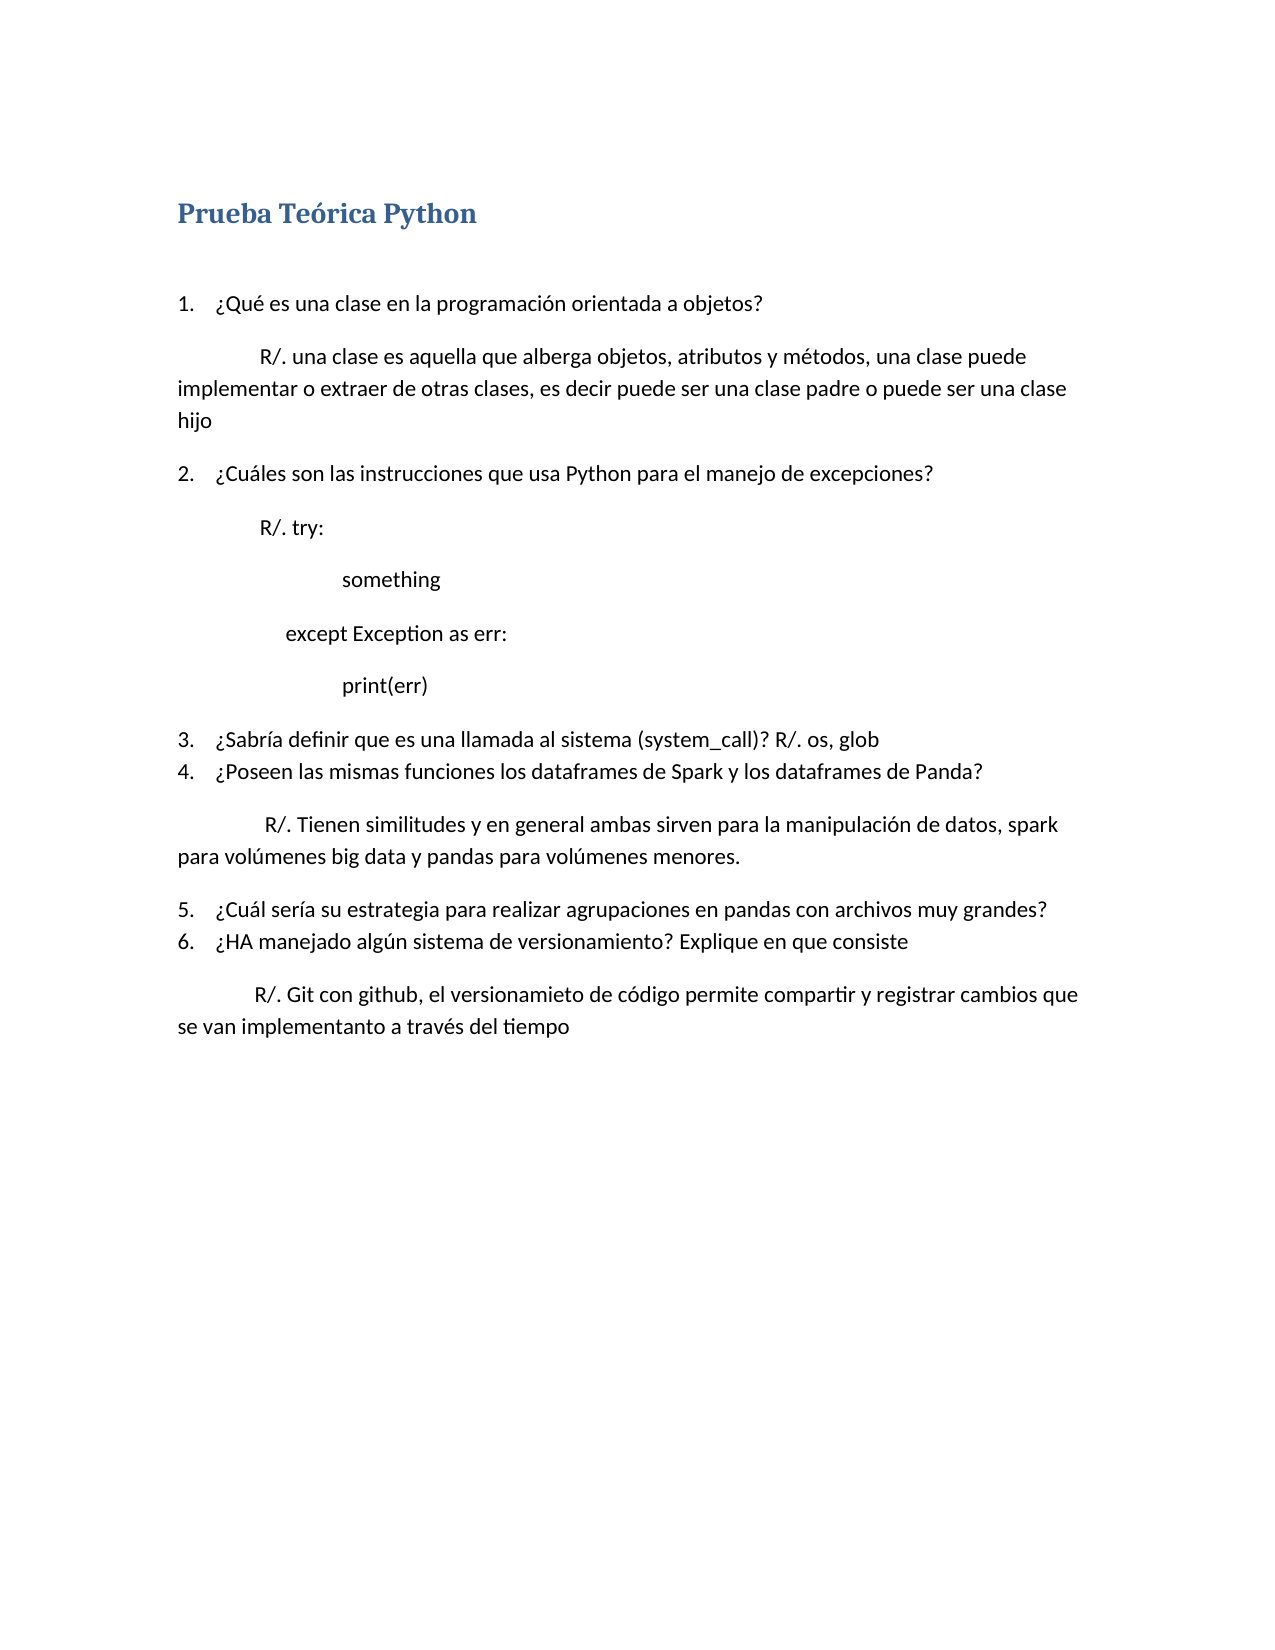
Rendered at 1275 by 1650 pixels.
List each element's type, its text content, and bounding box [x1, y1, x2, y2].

text except Exception as err: [177, 619, 1098, 647]
text R/. Git con github, el versionamieto de código permite compartir y registrar cambios que se van implementanto a través del tiempo [177, 980, 1098, 1041]
text print(err) [177, 672, 1098, 700]
subtitle Prueba Teórica Python [177, 198, 1098, 231]
text something [177, 566, 1098, 594]
text R/. try: [177, 513, 1098, 541]
list ¿Cuáles son las instrucciones que usa Python para el manejo de excepciones? [177, 459, 1098, 488]
text R/. una clase es aquella que alberga objetos, atributos y métodos, una clase puede implementar o extraer de otras clases, es decir puede ser una clase padre o puede ser una clase hijo [177, 342, 1098, 434]
text R/. Tienen similitudes y en general ambas sirven para la manipulación de datos, spark para volúmenes big data y pandas para volúmenes menores. [177, 810, 1098, 870]
list ¿HA manejado algún sistema de versionamiento? Explique en que consiste [177, 927, 1098, 955]
list ¿Cuál sería su estrategia para realizar agrupaciones en pandas con archivos muy grandes? [177, 895, 1098, 923]
list ¿Poseen las mismas funciones los dataframes de Spark y los dataframes de Panda? [177, 757, 1098, 785]
list ¿Sabría definir que es una llamada al sistema (system_call)? R/. os, glob [177, 725, 1098, 753]
list ¿Qué es una clase en la programación orientada a objetos? [177, 289, 1098, 317]
